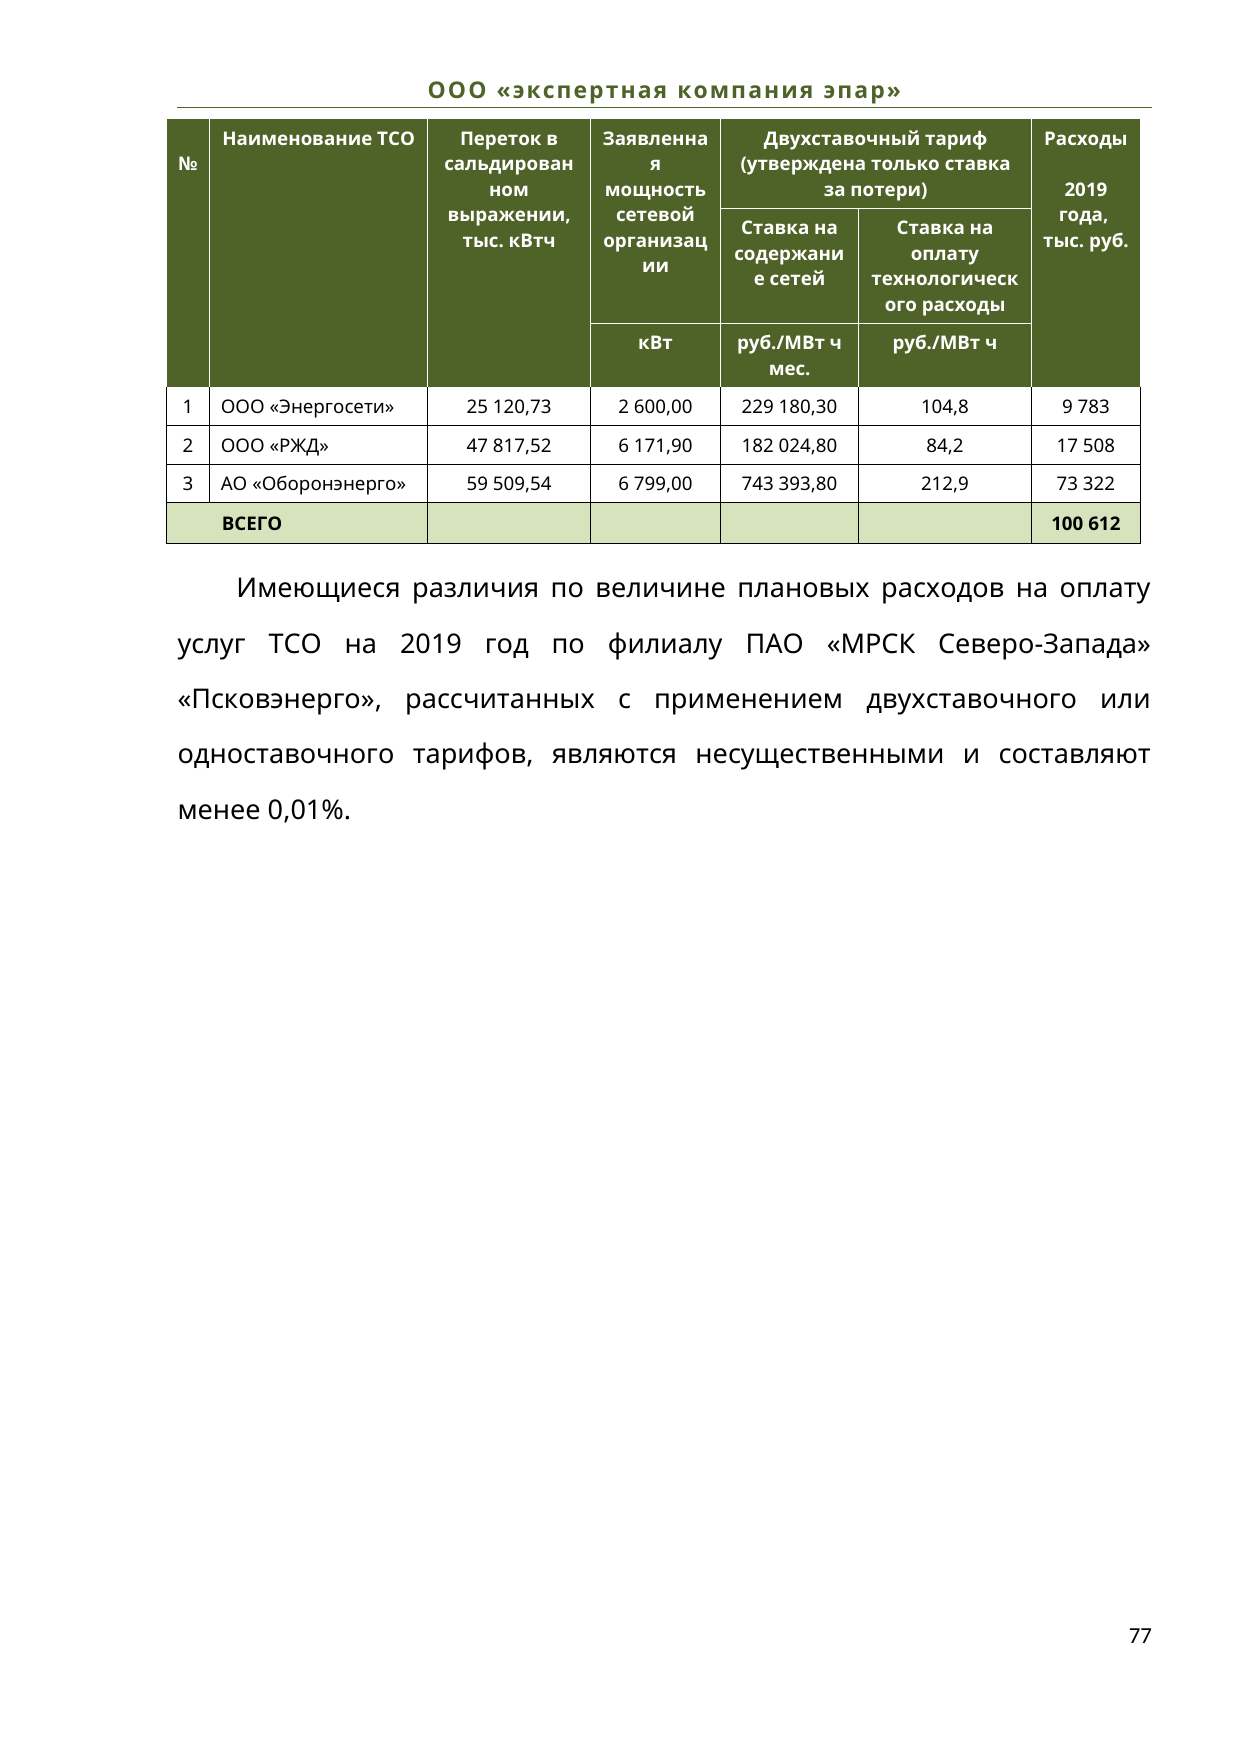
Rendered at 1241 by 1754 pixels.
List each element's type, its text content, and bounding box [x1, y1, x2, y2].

table_cell 1 [167, 388, 209, 425]
table_cell руб./МВт ч [859, 324, 1031, 387]
table_cell 84,2 [859, 426, 1031, 463]
table_cell 47 817,52 [428, 426, 590, 463]
table_header Переток в сальдированном выражении, тыс. кВтч [428, 119, 590, 387]
table_cell кВт [591, 324, 720, 387]
table_header Расходы 2019 года, тыс. руб. [1032, 119, 1140, 387]
table_cell 6 799,00 [591, 465, 720, 502]
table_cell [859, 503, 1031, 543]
table_cell [428, 503, 590, 543]
table_cell 73 322 [1032, 465, 1140, 502]
table_cell 3 [167, 465, 209, 502]
table_cell [721, 503, 858, 543]
table_cell 17 508 [1032, 426, 1140, 463]
table_cell [591, 503, 720, 543]
table_cell 9 783 [1032, 388, 1140, 425]
table_cell 182 024,80 [721, 426, 858, 463]
table_header Двухставочный тариф (утверждена только ставка за потери) [721, 119, 1031, 208]
table_cell Ставка на оплату технологического расходы [859, 209, 1031, 323]
table_cell 59 509,54 [428, 465, 590, 502]
table_cell 229 180,30 [721, 388, 858, 425]
table_cell 2 [167, 426, 209, 463]
table_cell 104,8 [859, 388, 1031, 425]
table_header № [167, 119, 209, 387]
table_cell 6 171,90 [591, 426, 720, 463]
table_header Наименование ТСО [210, 119, 427, 387]
table_cell 743 393,80 [721, 465, 858, 502]
table_cell ООО «Энергосети» [210, 388, 427, 425]
table_cell ООО «РЖД» [210, 426, 427, 463]
table_cell ВСЕГО [167, 503, 427, 543]
table_cell 25 120,73 [428, 388, 590, 425]
table_cell Ставка на содержание сетей [721, 209, 858, 323]
table_cell руб./МВт ч мес. [721, 324, 858, 387]
table_header Заявленная мощность сетевой организации [591, 119, 720, 323]
table_cell 212,9 [859, 465, 1031, 502]
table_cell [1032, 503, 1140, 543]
table_cell 2 600,00 [591, 388, 720, 425]
text Имеющиеся различия по величине плановых расходов на оплату услуг ТСО на 2019 год по филиалу ПАО «МРСК Северо-Запада» «Псковэнерго», рассчитанных с применением двухставочного или одноставочного тарифов, являются несущественными и составляют менее 0,01%. [177, 569, 1152, 827]
table_cell АО «Оборонэнерго» [210, 465, 427, 502]
